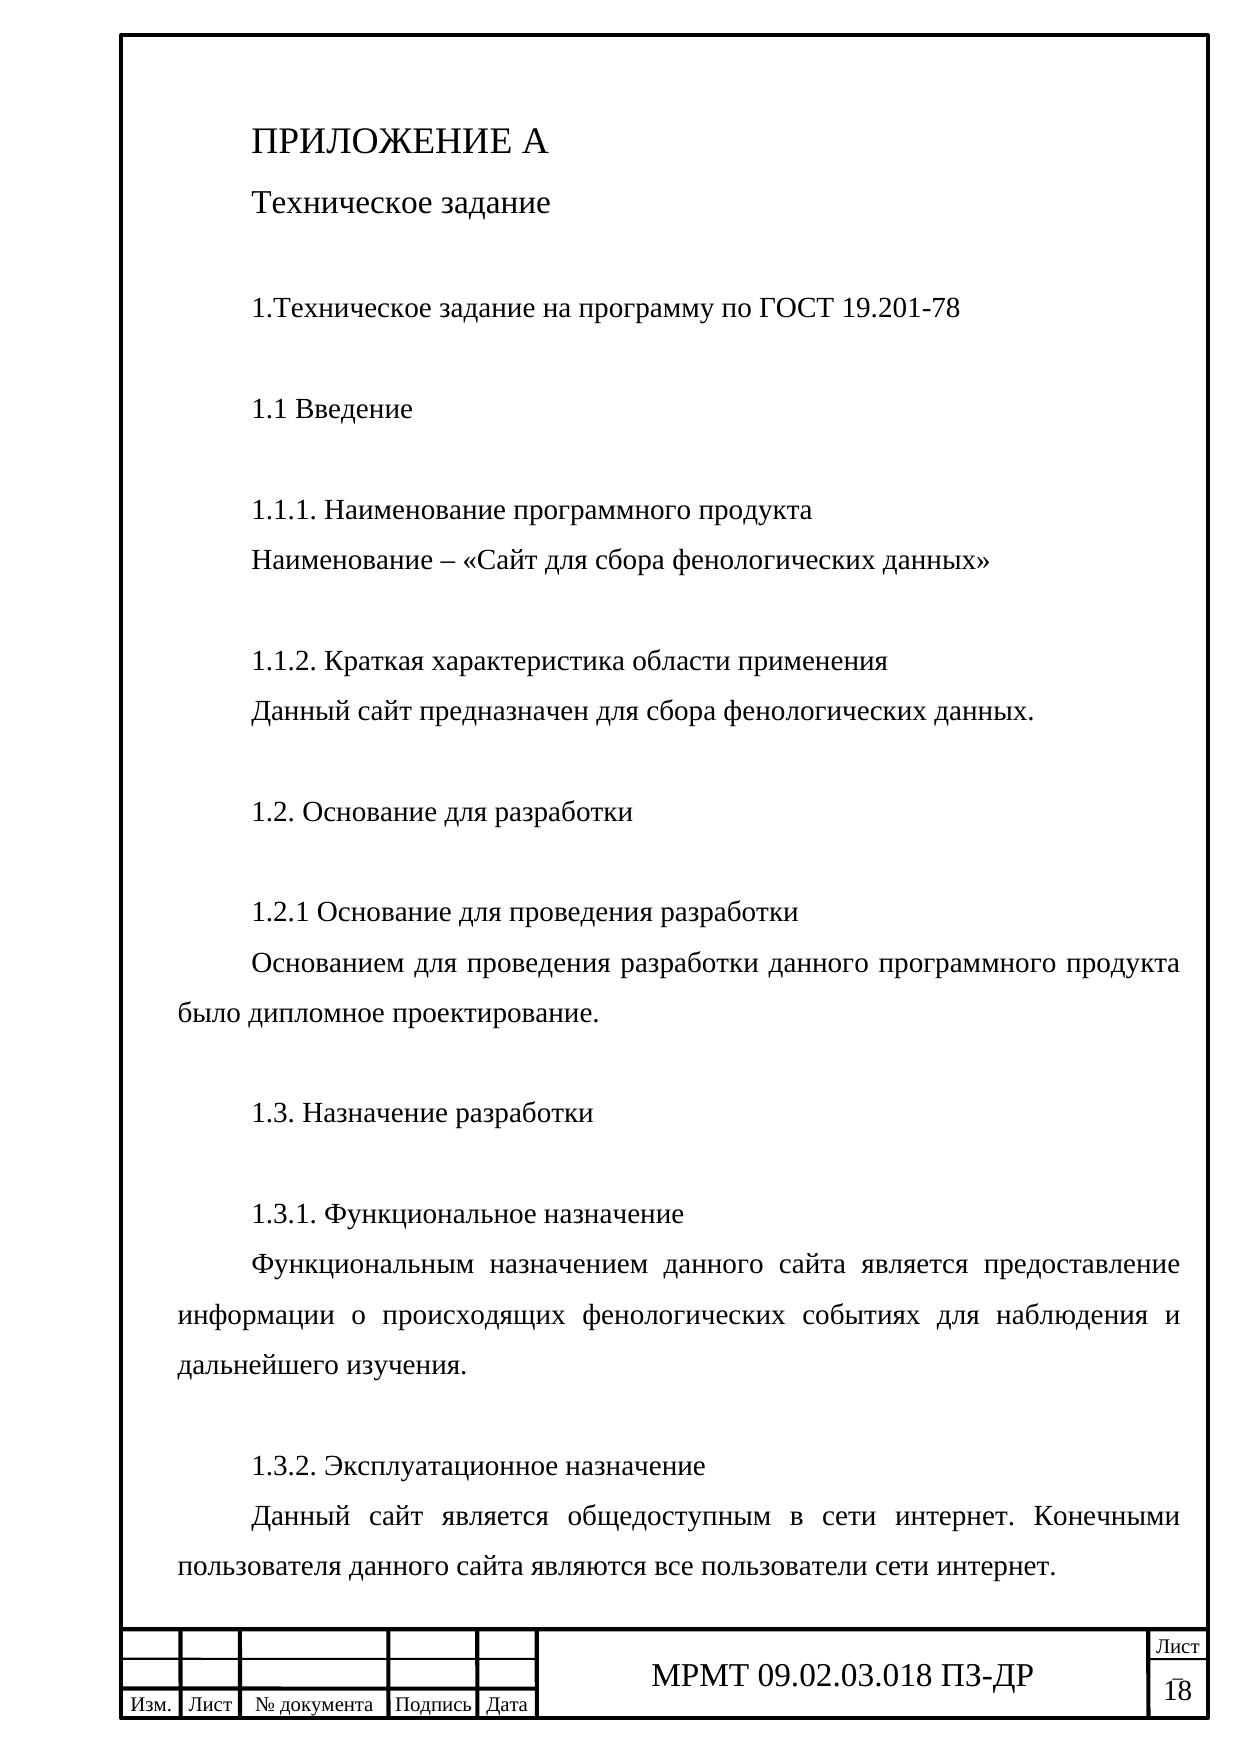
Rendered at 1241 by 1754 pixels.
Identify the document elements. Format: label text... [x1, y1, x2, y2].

text Основанием для проведения разработки данного программного продукта было дипломное проектирование. [177, 945, 1181, 1028]
text Техническое задание [177, 183, 1181, 221]
text 1.1 Введение [177, 391, 1181, 425]
text 1.3.2. Эксплуатационное назначение [177, 1448, 1181, 1481]
text 1.3.1. Функциональное назначение [177, 1196, 1181, 1230]
text Наименование – «Сайт для сбора фенологических данных» [177, 542, 1181, 576]
text 1.1.2. Краткая характеристика области применения [177, 643, 1181, 676]
text 1.3. Назначение разработки [177, 1096, 1181, 1129]
text 1.1.1. Наименование программного продукта [177, 492, 1181, 525]
subtitle ПРИЛОЖЕНИЕ А [177, 118, 1181, 161]
text 1.2. Основание для разработки [177, 794, 1181, 827]
text Функциональным назначением данного сайта является предоставление информации о происходящих фенологических событиях для наблюдения и дальнейшего изучения. [177, 1247, 1181, 1381]
text 1.Техническое задание на программу по ГОСТ 19.201-78 [177, 291, 1181, 324]
text Данный сайт предназначен для сбора фенологических данных. [177, 693, 1181, 727]
text Данный сайт является общедоступным в сети интернет. Конечными пользователя данного сайта являются все пользователи сети интернет. [177, 1498, 1181, 1582]
text 1.2.1 Основание для проведения разработки [177, 894, 1181, 928]
